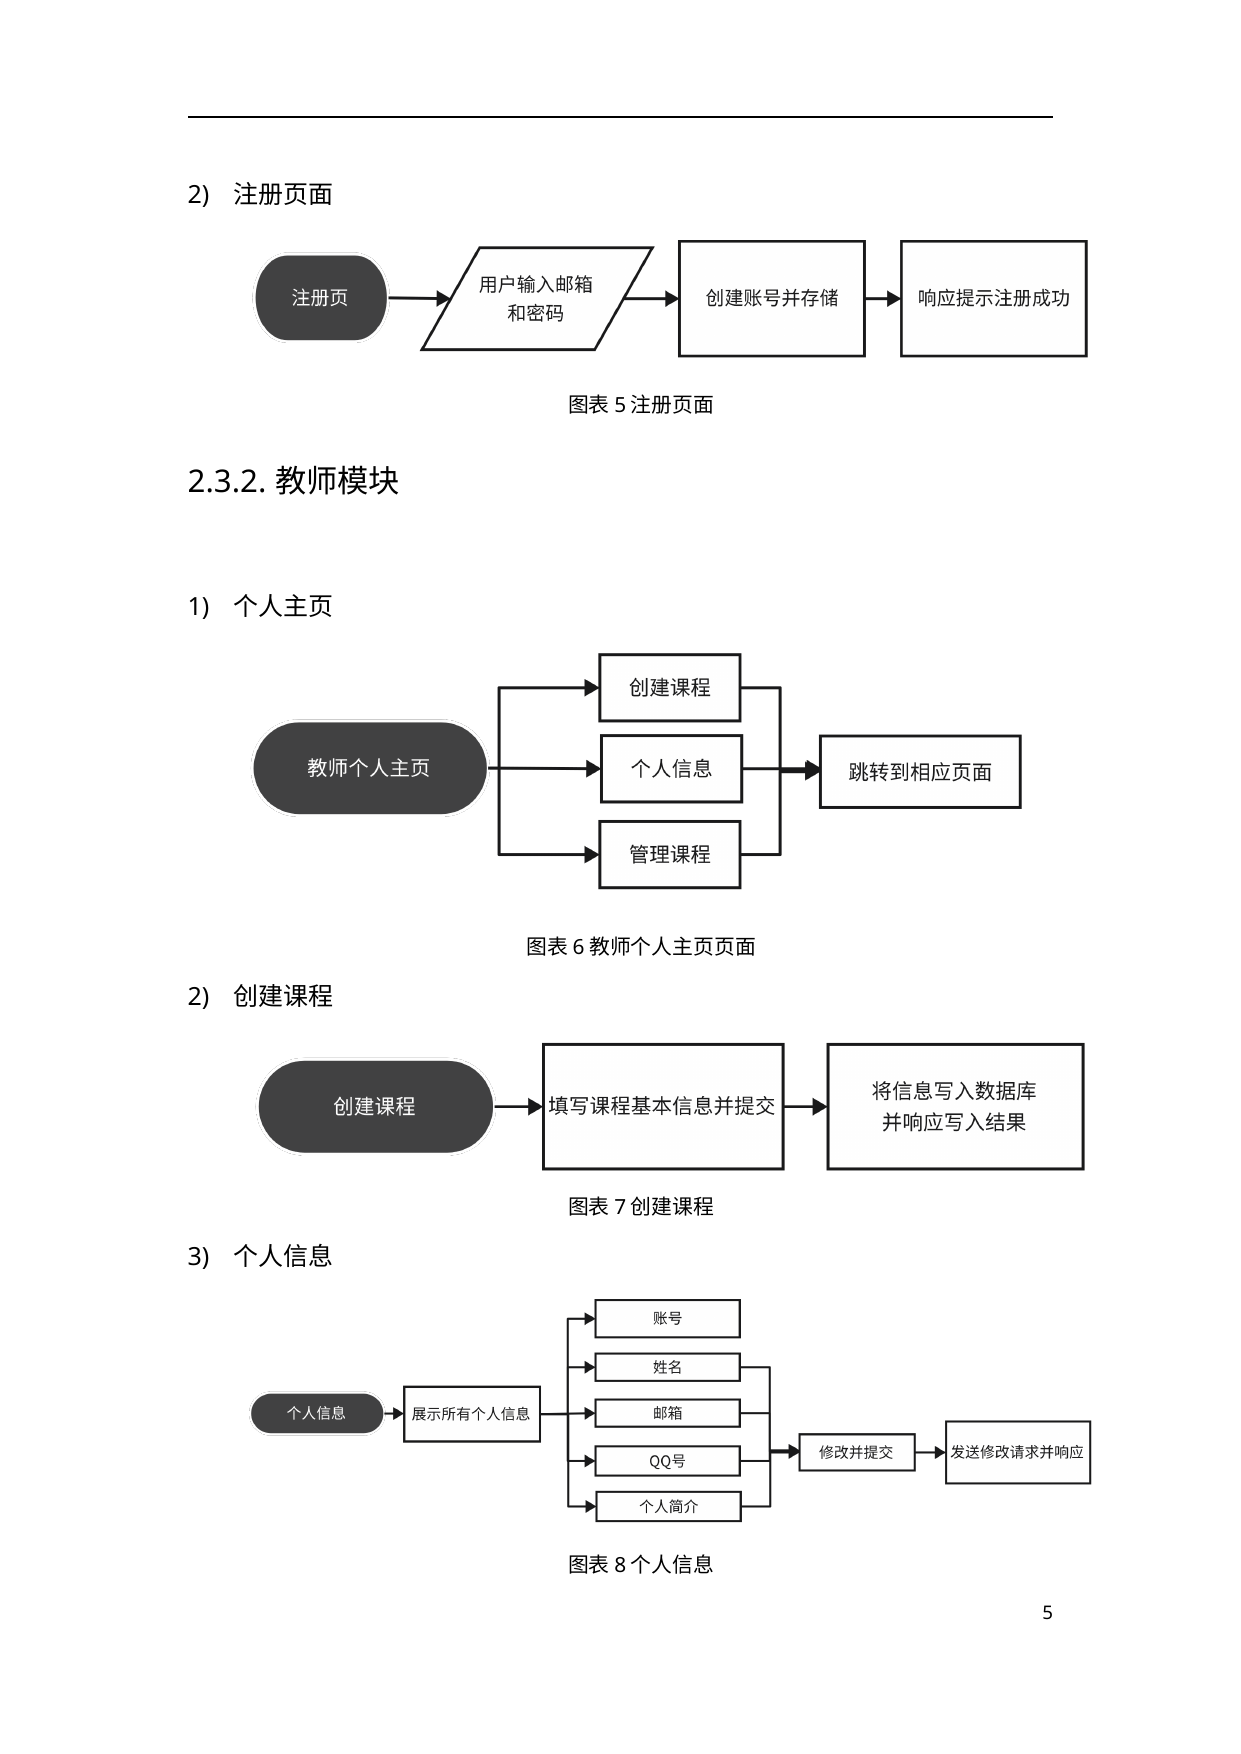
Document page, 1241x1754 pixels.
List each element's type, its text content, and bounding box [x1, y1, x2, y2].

list 创建课程 [187, 962, 1053, 1027]
text 图表 7 创建课程 [187, 1189, 1053, 1222]
list 注册页面 [187, 160, 1053, 225]
text 图表 8 个人信息 [187, 1547, 1053, 1579]
picture [237, 1027, 1103, 1187]
list 个人信息 [187, 1222, 1053, 1287]
picture [237, 1287, 1103, 1534]
picture [237, 224, 1103, 373]
picture [233, 637, 1039, 906]
text 图表 5 注册页面 [187, 387, 1053, 420]
text 图表 6 教师个人主页页面 [187, 929, 1053, 962]
subtitle 教师模块 [187, 447, 1053, 512]
